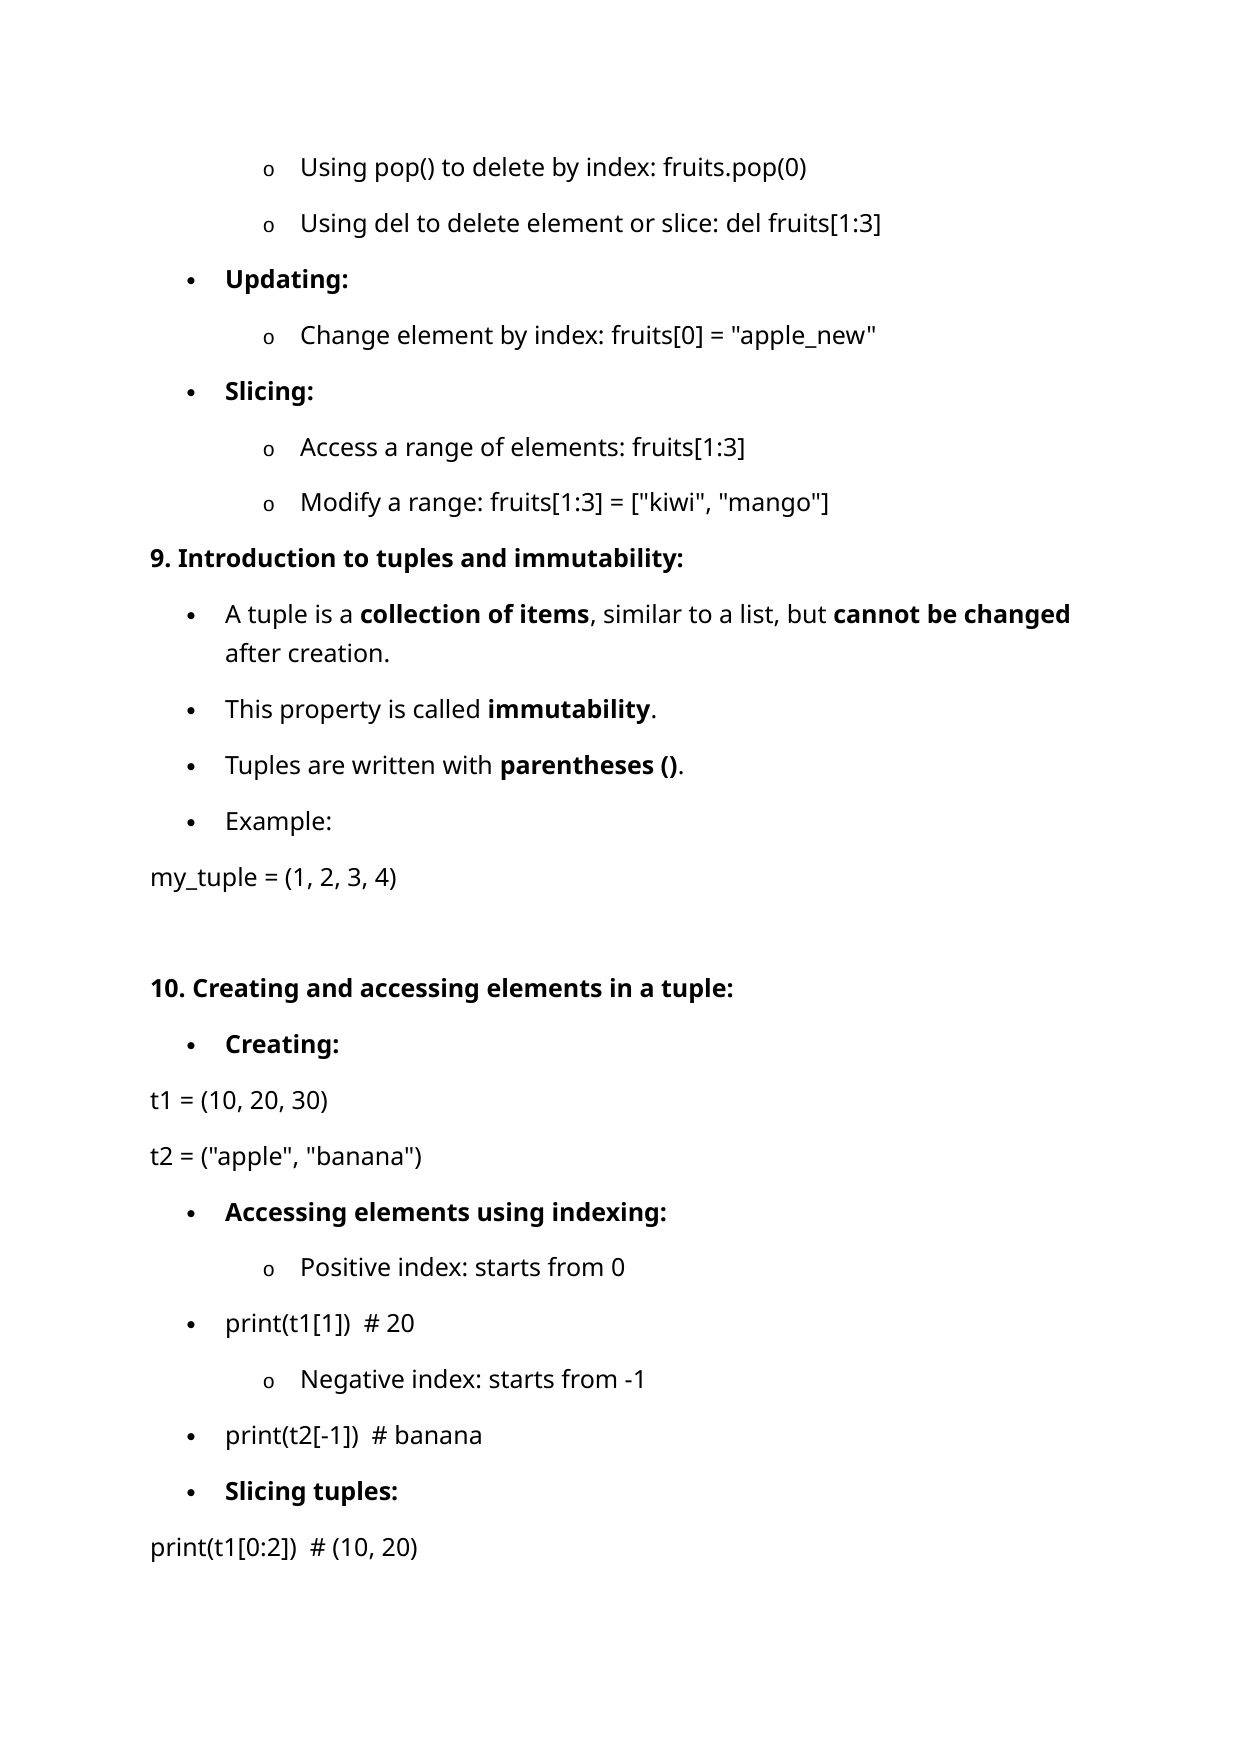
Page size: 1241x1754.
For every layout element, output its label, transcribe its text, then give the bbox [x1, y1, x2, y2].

text t2 = ("apple", "banana") [150, 1138, 1090, 1172]
list Accessing elements using indexing: [187, 1194, 1090, 1228]
text print(t1[0:2]) # (10, 20) [150, 1529, 1090, 1563]
list Slicing tuples: [187, 1473, 1090, 1507]
list This property is called immutability. [187, 692, 1090, 726]
list Negative index: starts from -1 [262, 1362, 1090, 1396]
list Slicing: [187, 373, 1090, 407]
list print(t2[-1]) # banana [187, 1417, 1090, 1452]
list Using del to delete element or slice: del fruits[1:3] [262, 206, 1090, 240]
list Creating: [187, 1027, 1090, 1061]
list Example: [187, 803, 1090, 837]
list Using pop() to delete by index: fruits.pop(0) [262, 150, 1090, 184]
list A tuple is a collection of items, similar to a list, but cannot be changed after creation. [187, 597, 1090, 670]
text my_tuple = (1, 2, 3, 4) [150, 859, 1090, 893]
text t1 = (10, 20, 30) [150, 1082, 1090, 1117]
list Updating: [187, 262, 1090, 296]
list Change element by index: fruits[0] = "apple_new" [262, 317, 1090, 352]
list Modify a range: fruits[1:3] = ["kiwi", "mango"] [262, 485, 1090, 519]
list Positive index: starts from 0 [262, 1250, 1090, 1284]
text 9. Introduction to tuples and immutability: [150, 541, 1090, 575]
list print(t1[1]) # 20 [187, 1306, 1090, 1340]
text 10. Creating and accessing elements in a tuple: [150, 971, 1090, 1005]
list Access a range of elements: fruits[1:3] [262, 429, 1090, 463]
list Tuples are written with parentheses (). [187, 747, 1090, 782]
